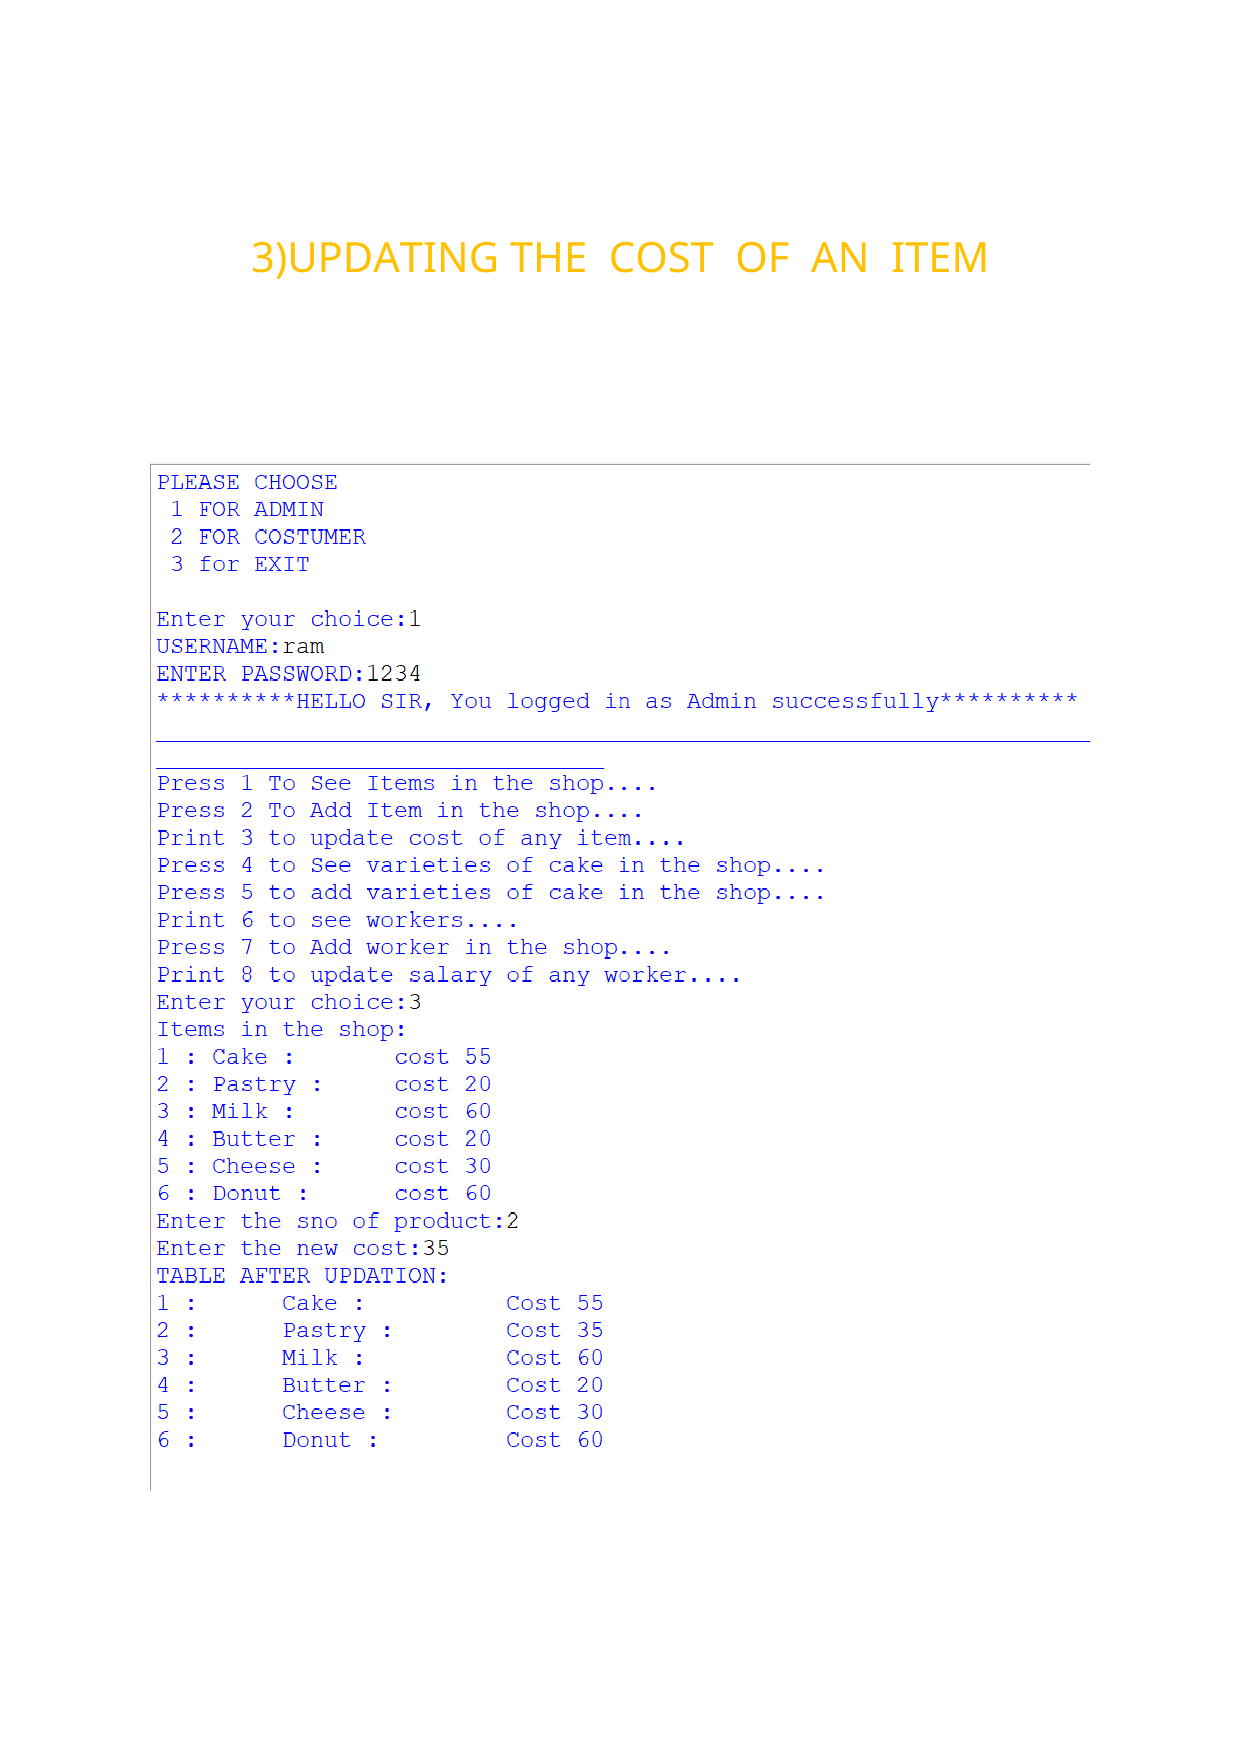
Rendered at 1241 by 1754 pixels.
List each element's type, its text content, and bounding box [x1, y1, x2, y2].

picture [150, 461, 1091, 1491]
text 3)UPDATING THE COST OF AN ITEM [150, 228, 1090, 285]
